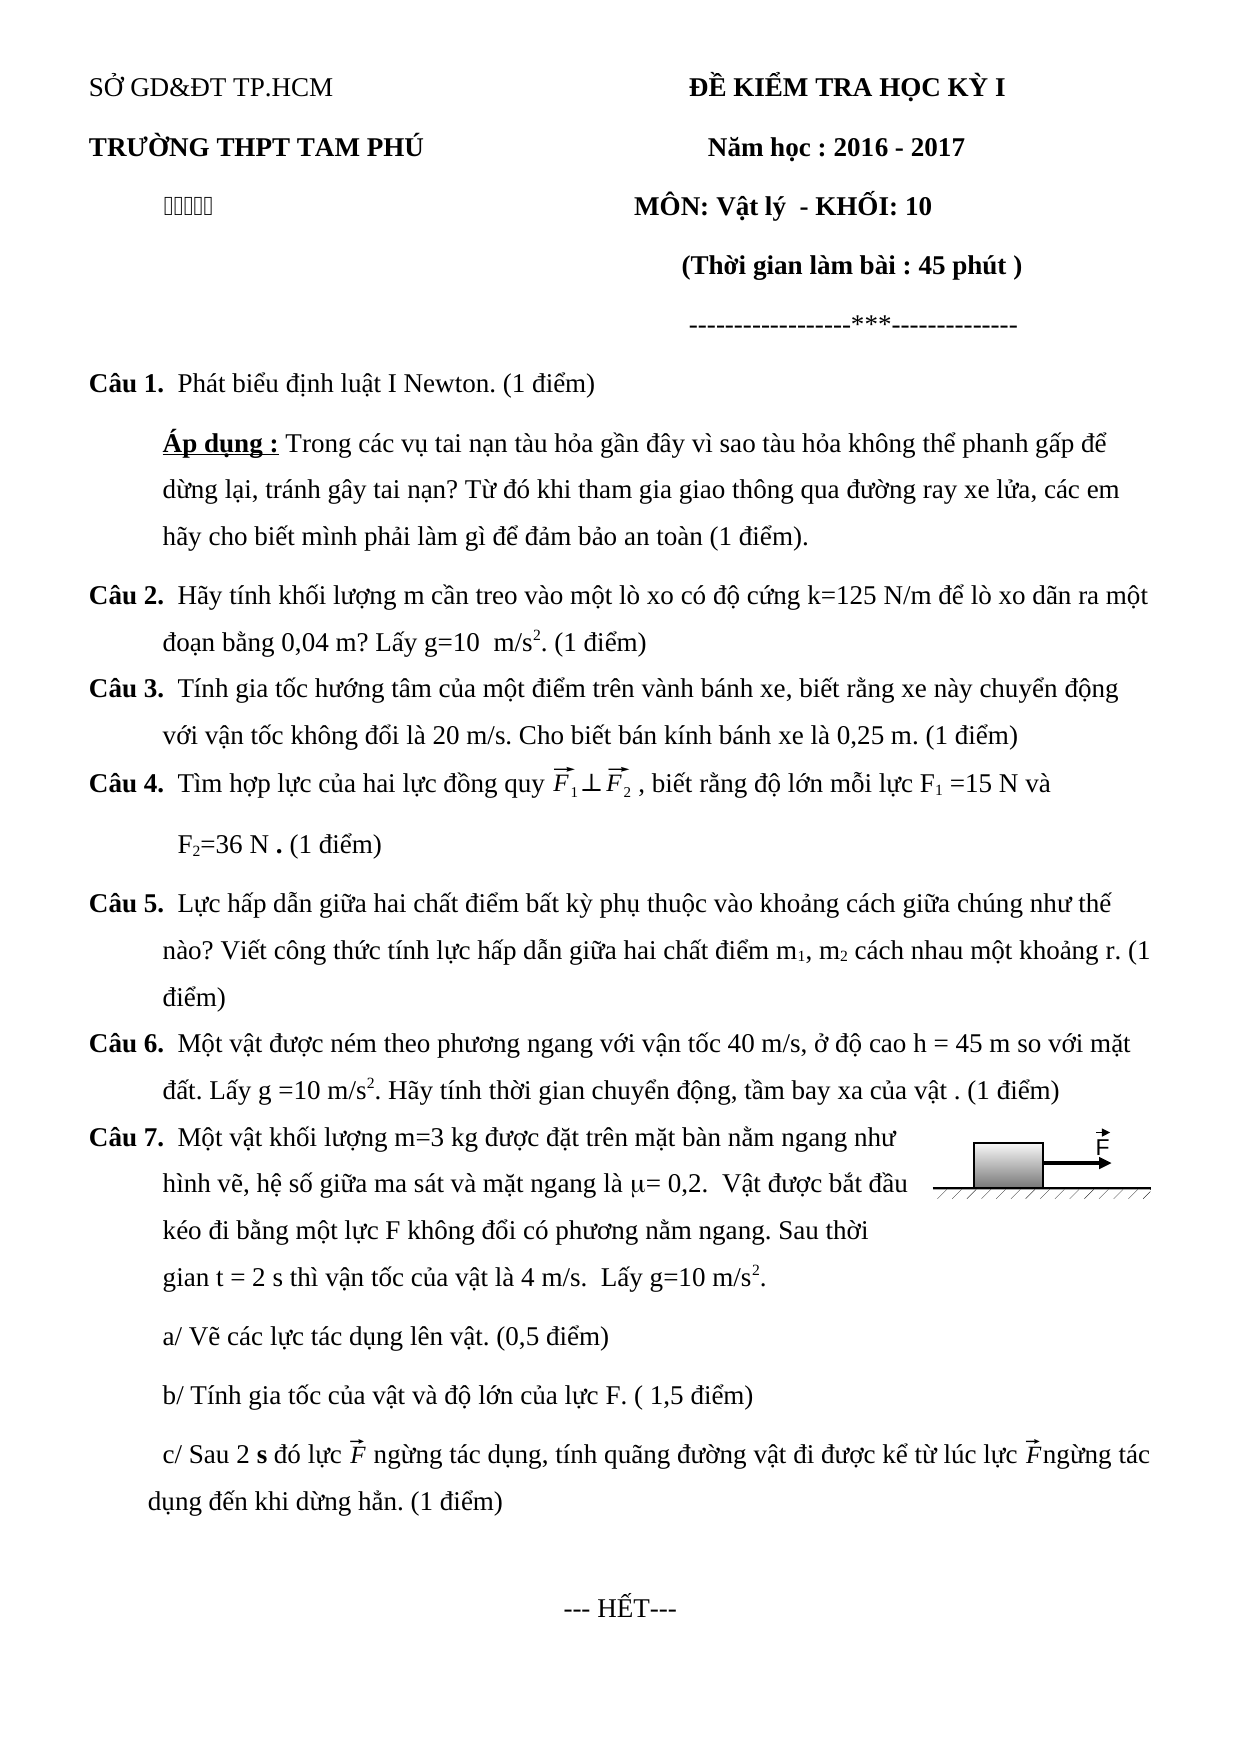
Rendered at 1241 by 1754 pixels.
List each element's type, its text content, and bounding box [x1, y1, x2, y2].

list Tìm hợp lực của hai lực đồng quy , biết rằng độ lớn mỗi lực F1 =15 N và [89, 766, 1152, 800]
text MÔN: Vật lý - KHỐI: 10 [89, 190, 1152, 221]
text --- HẾT--- [89, 1592, 1152, 1623]
list Một vật được ném theo phương ngang với vận tốc 40 m/s, ở độ cao h = 45 m so với mặt đất. Lấy g =10 m/s2. Hãy tính thời gian chuyển động, tầm bay xa của vật . (1 điểm) [89, 1027, 1152, 1105]
list Phát biểu định luật I Newton. (1 điểm) [89, 368, 1152, 399]
text a/ Vẽ các lực tác dụng lên vật. (0,5 điểm) [89, 1320, 1152, 1351]
text b/ Tính gia tốc của vật và độ lớn của lực F. ( 1,5 điểm) [89, 1379, 1152, 1410]
list Tính gia tốc hướng tâm của một điểm trên vành bánh xe, biết rằng xe này chuyển động với vận tốc không đổi là 20 m/s. Cho biết bán kính bánh xe là 0,25 m. (1 điểm) [89, 673, 1152, 750]
text SỞ GD&ĐT TP.HCM ĐỀ KIỂM TRA HỌC KỲ I [89, 72, 1152, 103]
subtitle (Thời gian làm bài : 45 phút ) [89, 249, 1152, 280]
text ------------------***-------------- [464, 308, 1152, 339]
text c/ Sau 2 s đó lực ngừng tác dụng, tính quãng đường vật đi được kể từ lúc lực ngừng tác dụng đến khi dừng hẳn. (1 điểm) [148, 1438, 1152, 1516]
list Hãy tính khối lượng m cần treo vào một lò xo có độ cứng k=125 N/m để lò xo dãn ra một đoạn bằng 0,04 m? Lấy g=10 m/s2. (1 điểm) [89, 579, 1152, 657]
text F2=36 N . (1 điểm) [126, 828, 1152, 859]
list Một vật khối lượng m=3 kg được đặt trên mặt bàn nằm ngang như hình vẽ, hệ số giữa ma sát và mặt ngang là = 0,2. Vật được bắt đầu kéo đi bằng một lực F không đổi có phương nằm ngang. Sau thời gian t = 2 s thì vận tốc của vật là 4 m/s. Lấy g=10 m/s2. [89, 1121, 1152, 1292]
list Lực hấp dẫn giữa hai chất điểm bất kỳ phụ thuộc vào khoảng cách giữa chúng như thế nào? Viết công thức tính lực hấp dẫn giữa hai chất điểm m1, m2 cách nhau một khoảng r. (1 điểm) [89, 887, 1152, 1012]
text Áp dụng : Trong các vụ tai nạn tàu hỏa gần đây vì sao tàu hỏa không thể phanh gấp để dừng lại, tránh gây tai nạn? Từ đó khi tham gia giao thông qua đường ray xe lửa, các em hãy cho biết mình phải làm gì để đảm bảo an toàn (1 điểm). [162, 427, 1152, 551]
text TRƯỜNG THPT TAM PHÚ Năm học : 2016 - 2017 [89, 131, 1152, 162]
